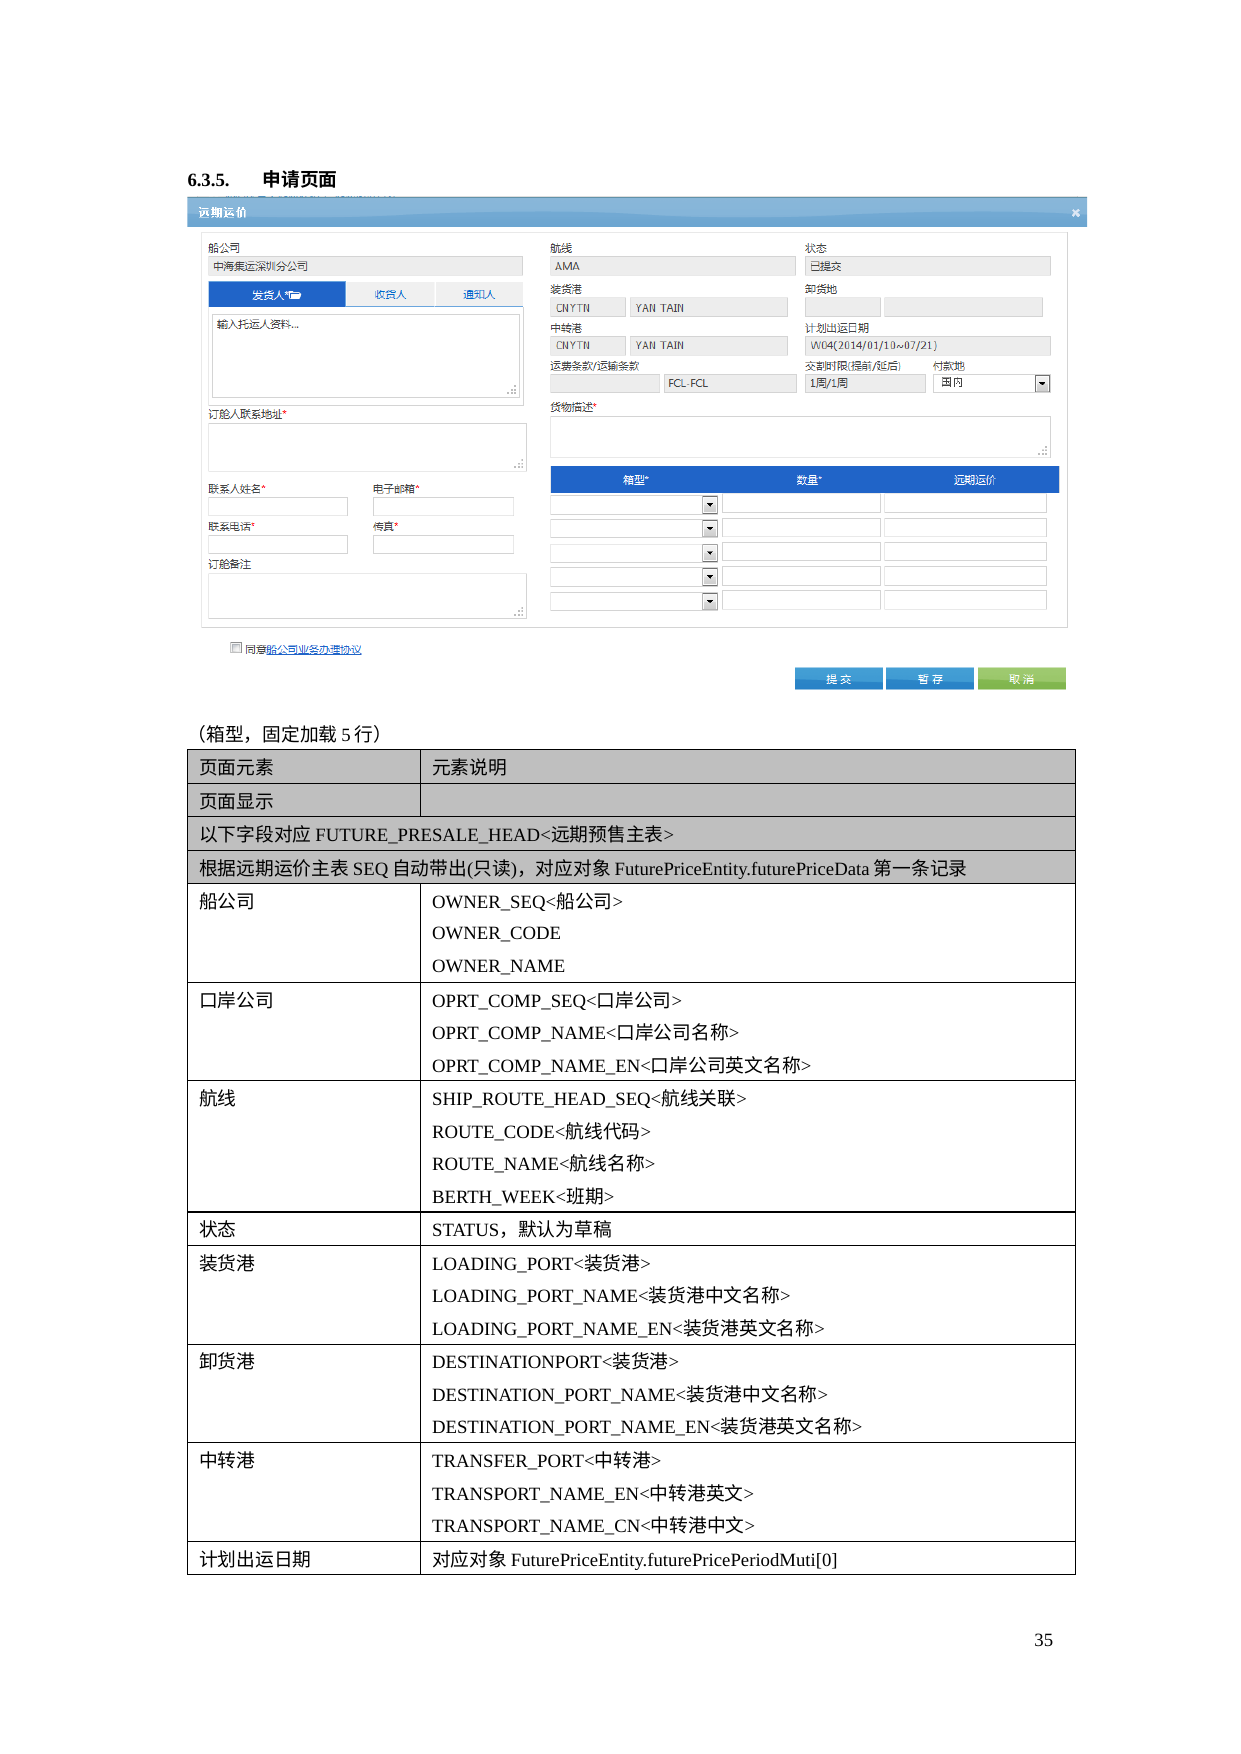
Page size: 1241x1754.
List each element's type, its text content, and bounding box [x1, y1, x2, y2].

table_cell 以下字段对应FUTURE_PRESALE_HEAD<远期预售主表> [188, 817, 1075, 850]
table_cell 口岸公司 [188, 983, 420, 1080]
picture [187, 196, 1088, 711]
table_header 页面元素 [188, 750, 420, 783]
table_cell STATUS，默认为草稿 [421, 1213, 1075, 1245]
table_cell 状态 [188, 1213, 420, 1245]
table_header 元素说明 [421, 750, 1075, 783]
table_cell DESTINATIONPORT<装货港> DESTINATION_PORT_NAME<装货港中文名称> DESTINATION_PORT_NAME_EN<装货港英文名称> [421, 1345, 1075, 1442]
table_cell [421, 1542, 1075, 1574]
table_cell SHIP_ROUTE_HEAD_SEQ<航线关联> ROUTE_CODE<航线代码> ROUTE_NAME<航线名称> BERTH_WEEK<班期> [421, 1081, 1075, 1211]
table_cell 卸货港 [188, 1345, 420, 1442]
table_cell [421, 784, 1075, 816]
table_cell 页面显示 [188, 784, 420, 816]
table_cell 航线 [188, 1081, 420, 1211]
table_cell 中转港 [188, 1443, 420, 1541]
subtitle 申请页面 [187, 162, 1034, 194]
table_cell 根据远期运价主表SEQ自动带出(只读)，对应对象FuturePriceEntity.futurePriceData第一条记录 [188, 851, 1075, 883]
table_cell OPRT_COMP_SEQ<口岸公司> OPRT_COMP_NAME<口岸公司名称> OPRT_COMP_NAME_EN<口岸公司英文名称> [421, 983, 1075, 1080]
table_cell 计划出运日期 [188, 1542, 420, 1574]
text （箱型，固定加载5行） [187, 717, 1053, 749]
table_cell OWNER_SEQ<船公司> OWNER_CODE OWNER_NAME [421, 884, 1075, 982]
table_cell TRANSFER_PORT<中转港> TRANSPORT_NAME_EN<中转港英文> TRANSPORT_NAME_CN<中转港中文> [421, 1443, 1075, 1541]
table_cell 装货港 [188, 1246, 420, 1343]
table_cell 船公司 [188, 884, 420, 982]
table_cell LOADING_PORT<装货港> LOADING_PORT_NAME<装货港中文名称> LOADING_PORT_NAME_EN<装货港英文名称> [421, 1246, 1075, 1343]
